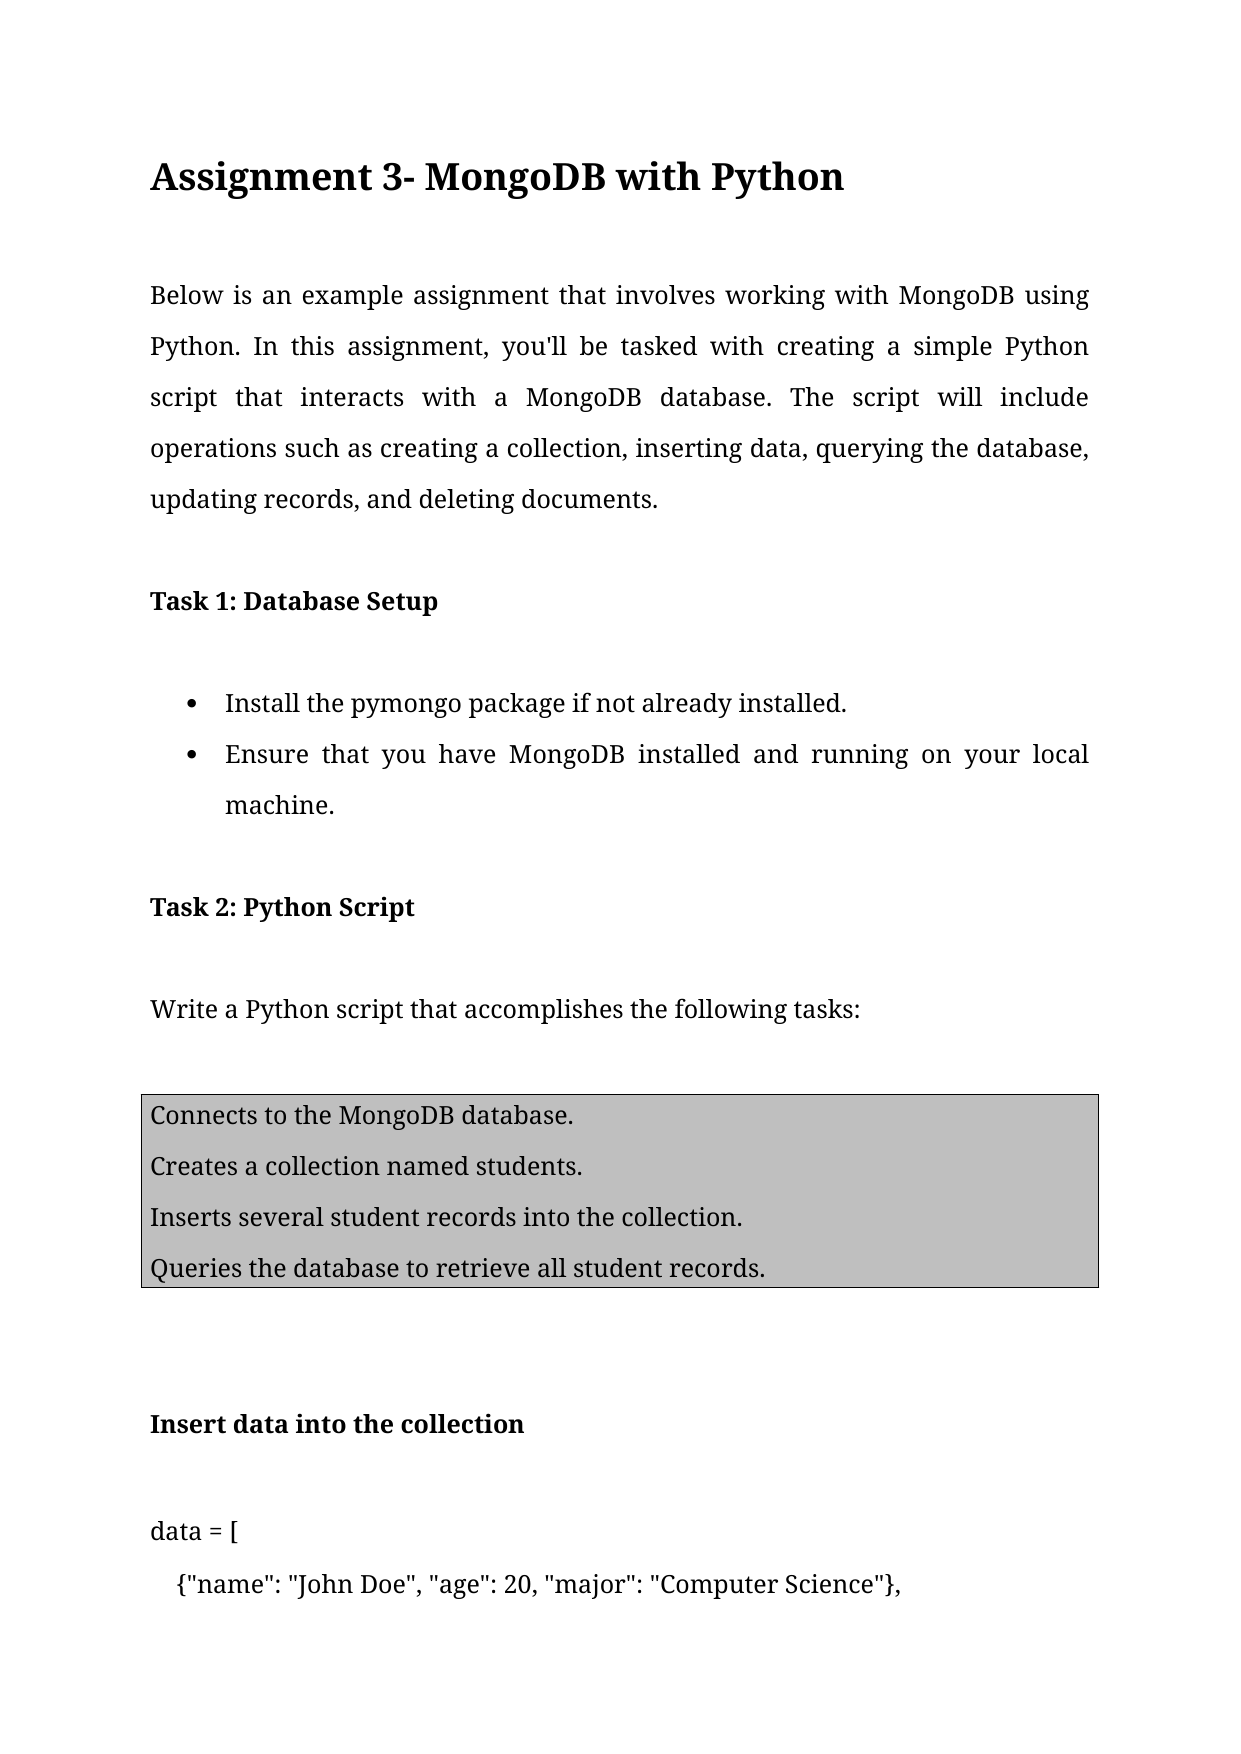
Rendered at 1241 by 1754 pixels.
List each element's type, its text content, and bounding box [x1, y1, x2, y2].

text Task 2: Python Script [150, 890, 1090, 924]
text Queries the database to retrieve all student records. [142, 1247, 1098, 1287]
list Install the pymongo package if not already installed. [187, 686, 1090, 720]
text Creates a collection named students. [142, 1145, 1098, 1182]
text {"name": "John Doe", "age": 20, "major": "Computer Science"}, [150, 1567, 1090, 1601]
text data = [ [150, 1514, 1090, 1548]
text Inserts several student records into the collection. [142, 1196, 1098, 1233]
text Below is an example assignment that involves working with MongoDB using Python. In this assignment, you'll be tasked with creating a simple Python script that interacts with a MongoDB database. The script will include operations such as creating a collection, inserting data, querying the database, updating records, and deleting documents. [150, 278, 1090, 516]
text Insert data into the collection [150, 1407, 1090, 1441]
text Connects to the MongoDB database. [142, 1095, 1098, 1131]
text Write a Python script that accomplishes the following tasks: [150, 992, 1090, 1026]
text Task 1: Database Setup [150, 584, 1090, 618]
list Ensure that you have MongoDB installed and running on your local machine. [187, 737, 1090, 822]
text Assignment 3- MongoDB with Python [150, 150, 1090, 201]
